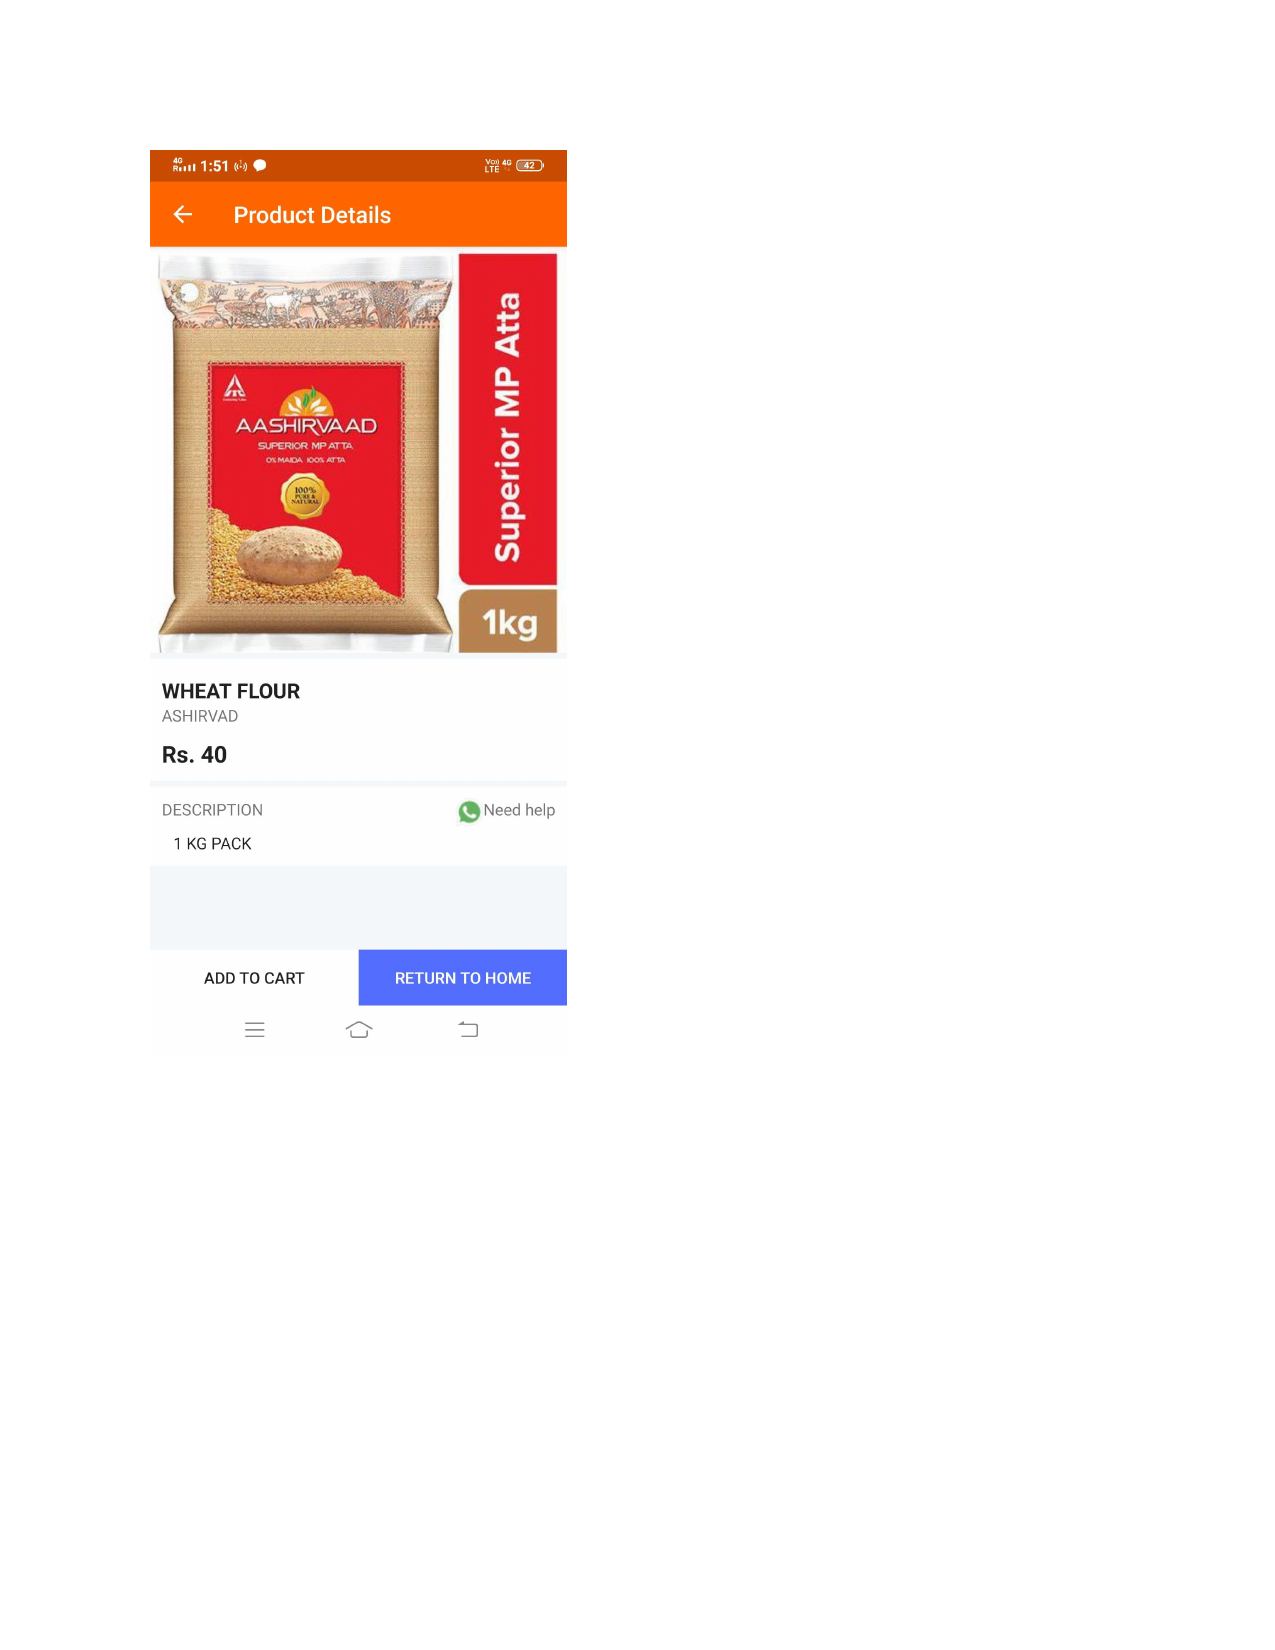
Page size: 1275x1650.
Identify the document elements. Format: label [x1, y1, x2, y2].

picture [150, 150, 567, 1054]
